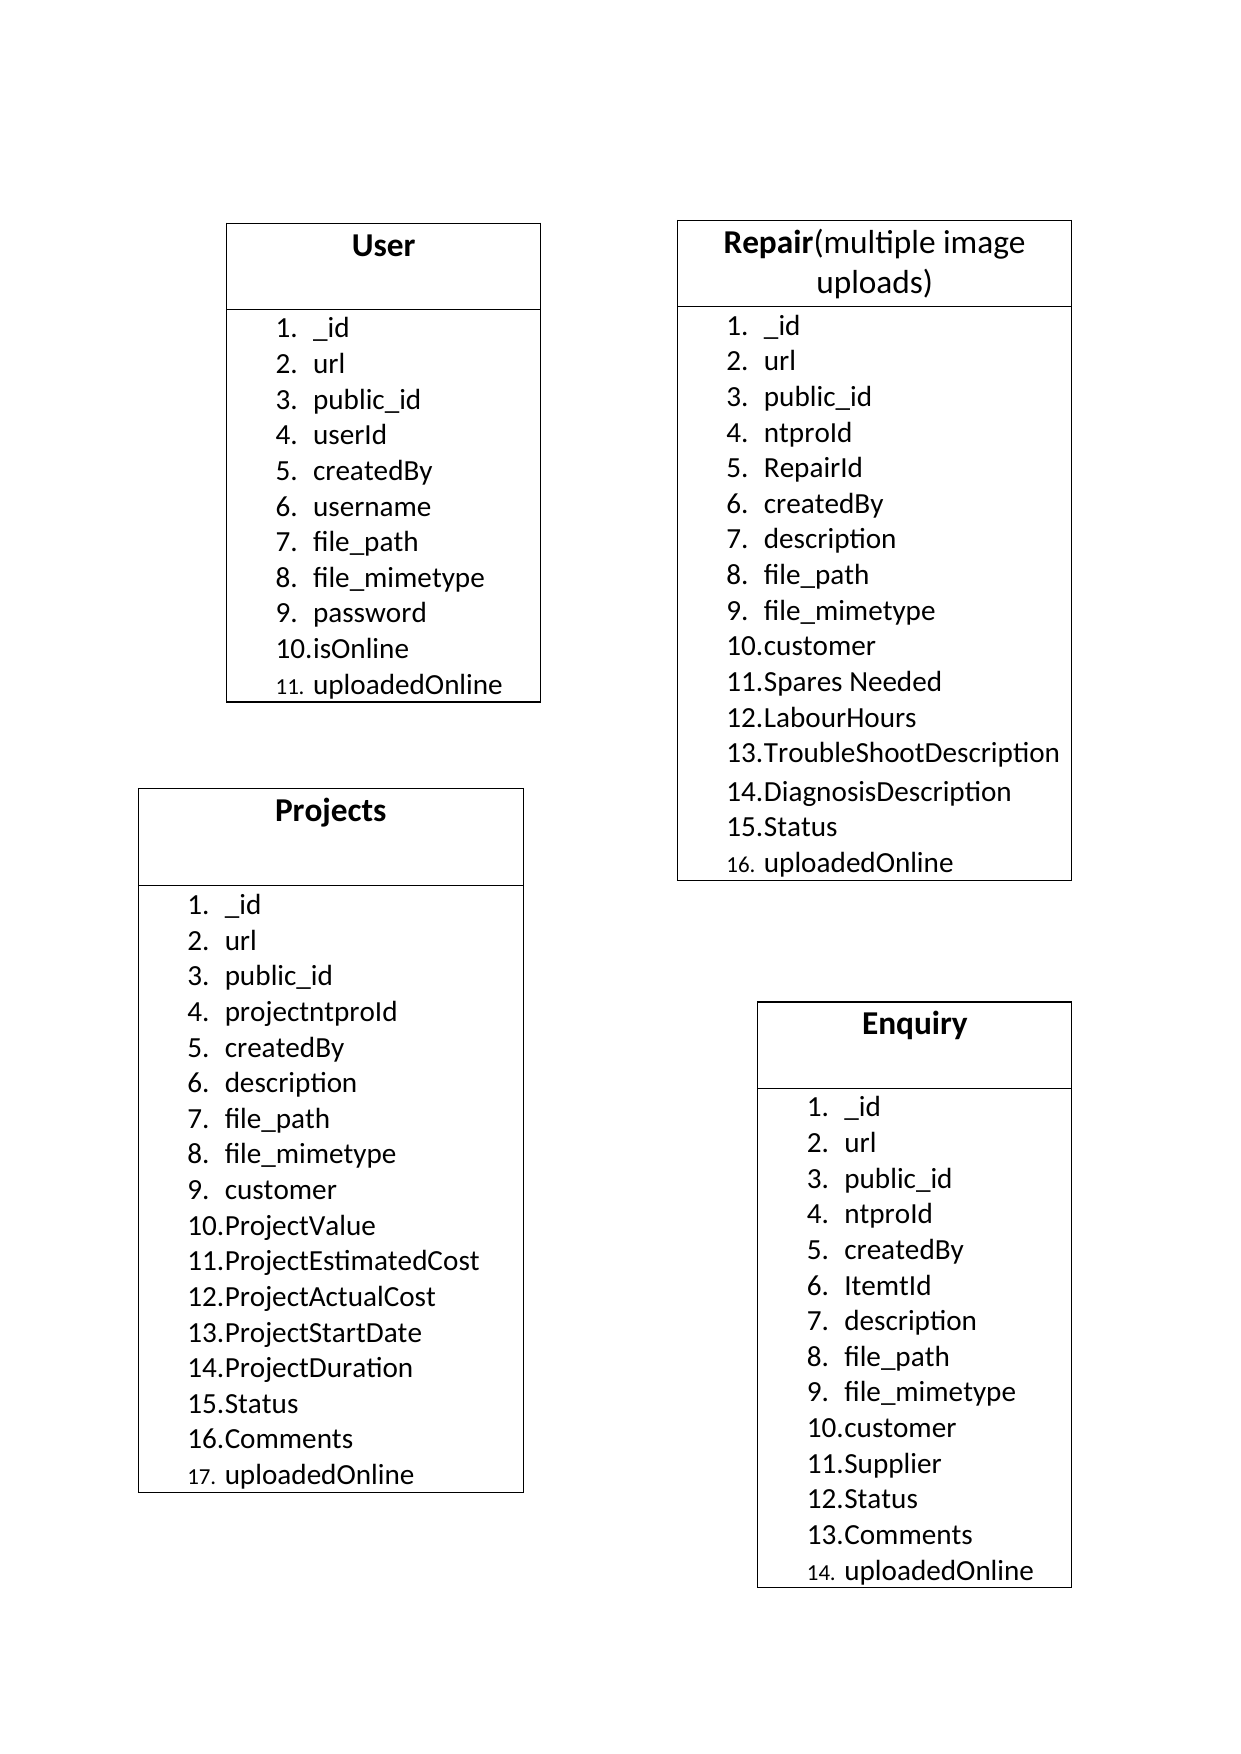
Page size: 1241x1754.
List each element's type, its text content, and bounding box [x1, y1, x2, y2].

table_header User [227, 224, 540, 308]
table_cell _id url public_id ntproId RepairId createdBy description file_path file_mimetype customer Spares Needed LabourHours TroubleShootDescription DiagnosisDescription Status uploadedOnline [678, 307, 1071, 880]
table_cell _id url public_id userId createdBy username file_path file_mimetype password isOnline uploadedOnline [227, 310, 540, 701]
table_cell _id url public_id ntproId createdBy ItemtId description file_path file_mimetype customer Supplier Status Comments uploadedOnline [758, 1089, 1071, 1587]
table_header Repair(multiple image uploads) [678, 221, 1071, 306]
table_cell _id url public_id projectntproId createdBy description file_path file_mimetype customer ProjectValue ProjectEstimatedCost ProjectActualCost ProjectStartDate ProjectDuration Status Comments uploadedOnline [139, 886, 523, 1492]
table_header Enquiry [758, 1003, 1071, 1087]
table_header Projects [139, 789, 523, 885]
